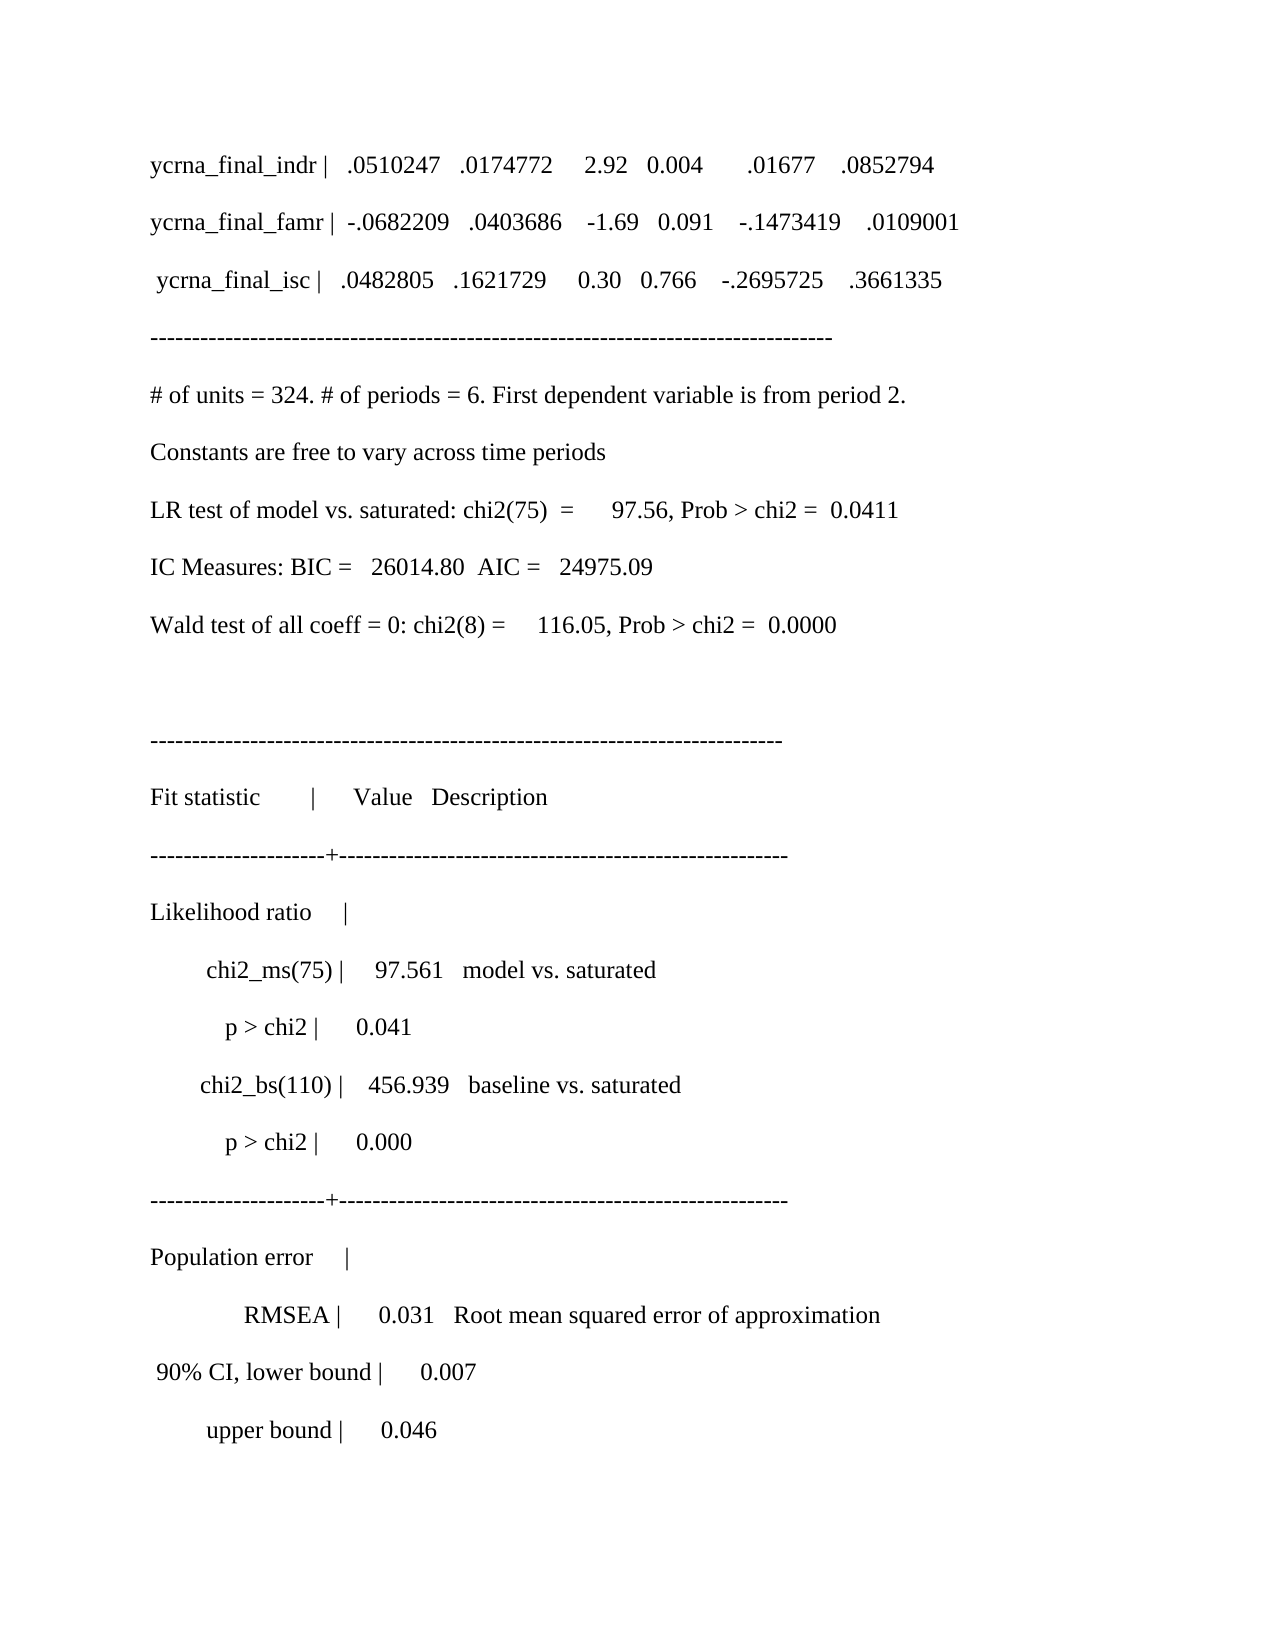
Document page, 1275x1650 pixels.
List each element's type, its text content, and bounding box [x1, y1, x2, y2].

text ---------------------+------------------------------------------------------ [150, 840, 1125, 869]
text chi2_bs(110) | 456.939 baseline vs. saturated [150, 1070, 1125, 1099]
text chi2_ms(75) | 97.561 model vs. saturated [150, 955, 1125, 984]
text RMSEA | 0.031 Root mean squared error of approximation [150, 1300, 1125, 1329]
text IC Measures: BIC = 26014.80 AIC = 24975.09 [150, 552, 1125, 581]
text ycrna_final_isc | .0482805 .1621729 0.30 0.766 -.2695725 .3661335 [150, 265, 1125, 294]
text Population error | [150, 1242, 1125, 1271]
text Likelihood ratio | [150, 897, 1125, 926]
text p > chi2 | 0.000 [150, 1127, 1125, 1156]
text upper bound | 0.046 [150, 1415, 1125, 1444]
text # of units = 324. # of periods = 6. First dependent variable is from period 2. [150, 380, 1125, 409]
text Fit statistic | Value Description [150, 782, 1125, 811]
text p > chi2 | 0.041 [150, 1012, 1125, 1041]
text Wald test of all coeff = 0: chi2(8) = 116.05, Prob > chi2 = 0.0000 [150, 610, 1125, 639]
text LR test of model vs. saturated: chi2(75) = 97.56, Prob > chi2 = 0.0411 [150, 495, 1125, 524]
text 90% CI, lower bound | 0.007 [150, 1357, 1125, 1386]
text ---------------------------------------------------------------------------- [150, 725, 1125, 754]
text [150, 1185, 1125, 1214]
text ycrna_final_indr | .0510247 .0174772 2.92 0.004 .01677 .0852794 [150, 150, 1125, 179]
text ---------------------------------------------------------------------------------- [150, 322, 1125, 351]
text Constants are free to vary across time periods [150, 437, 1125, 466]
text ycrna_final_famr | -.0682209 .0403686 -1.69 0.091 -.1473419 .0109001 [150, 207, 1125, 236]
